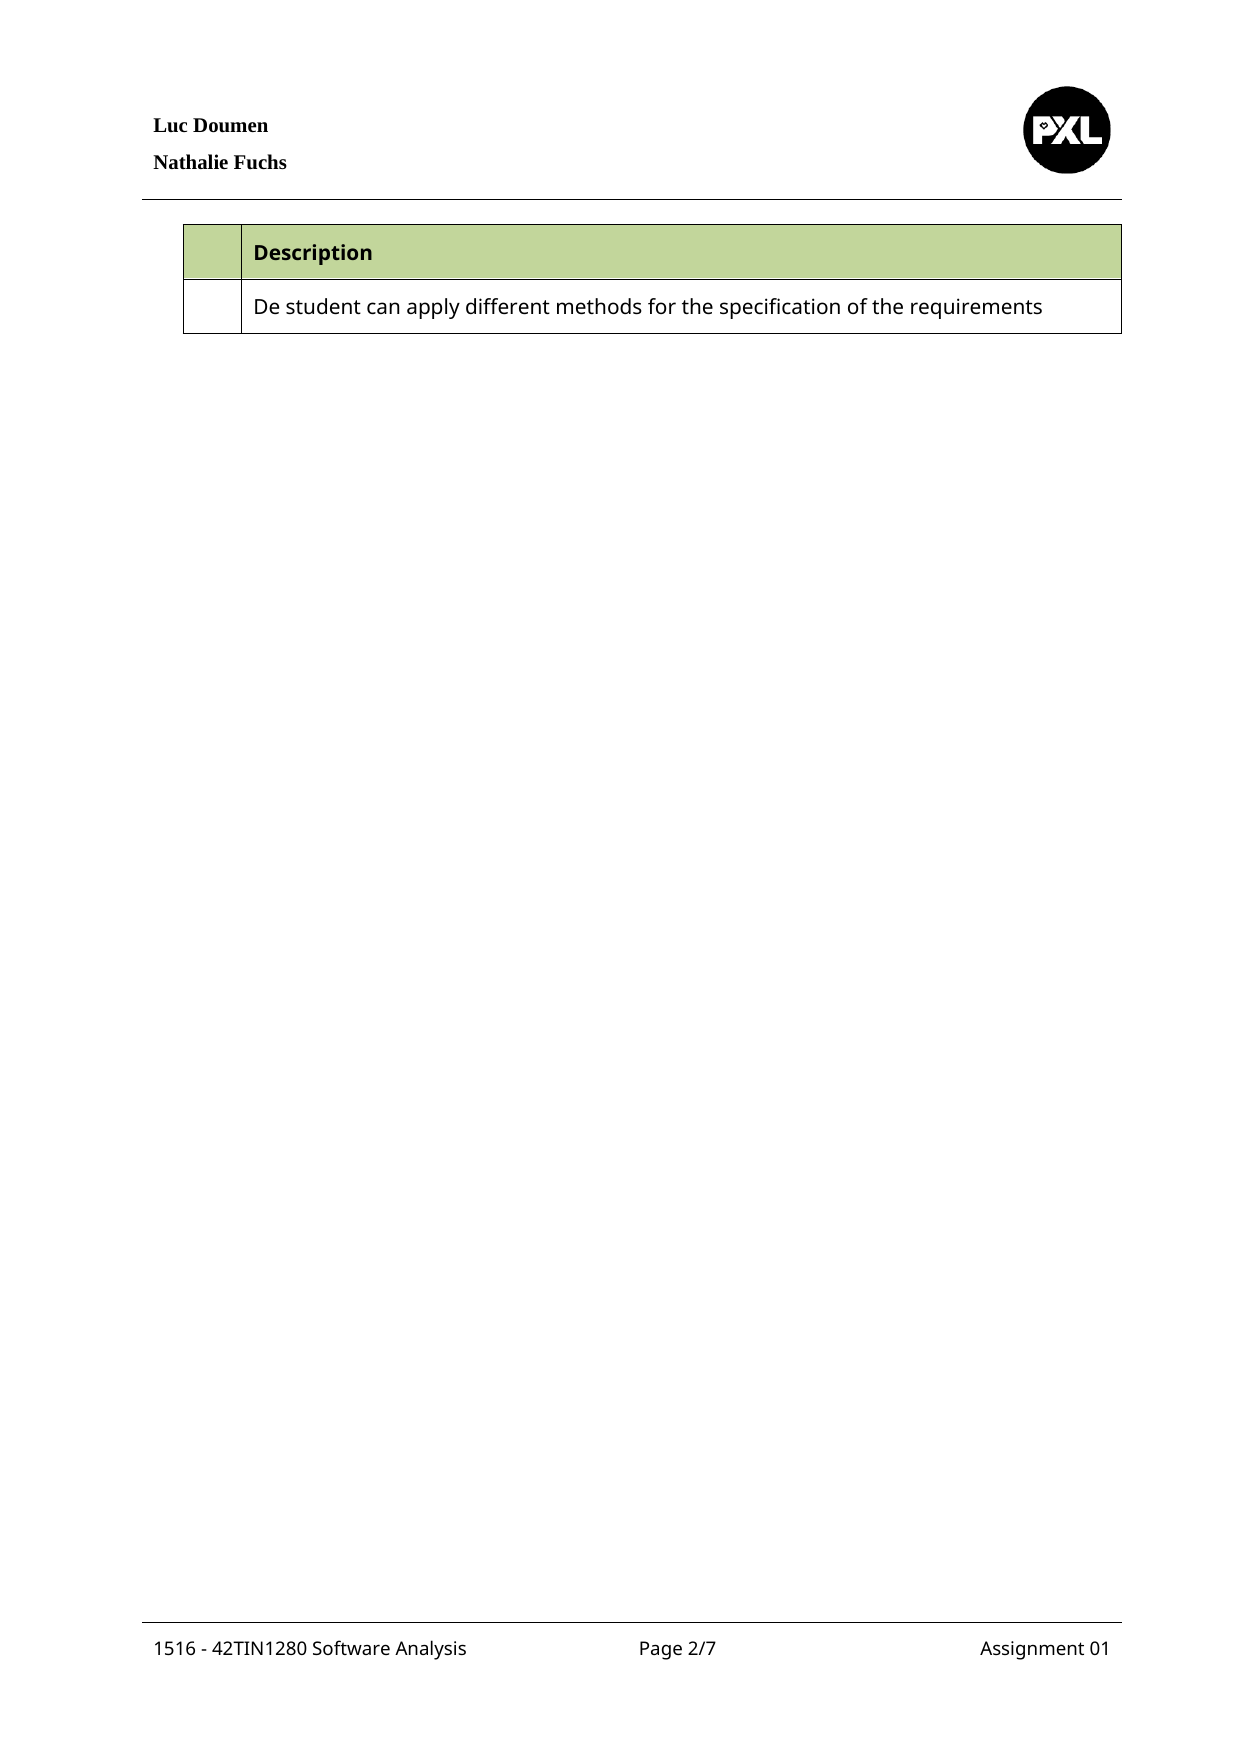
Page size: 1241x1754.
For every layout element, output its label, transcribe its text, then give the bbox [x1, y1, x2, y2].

table_header Description [242, 225, 1121, 278]
picture [1023, 86, 1111, 174]
table_header [184, 225, 241, 278]
table_cell [184, 280, 241, 333]
table_cell De student can apply different methods for the specification of the requirements [242, 280, 1121, 333]
